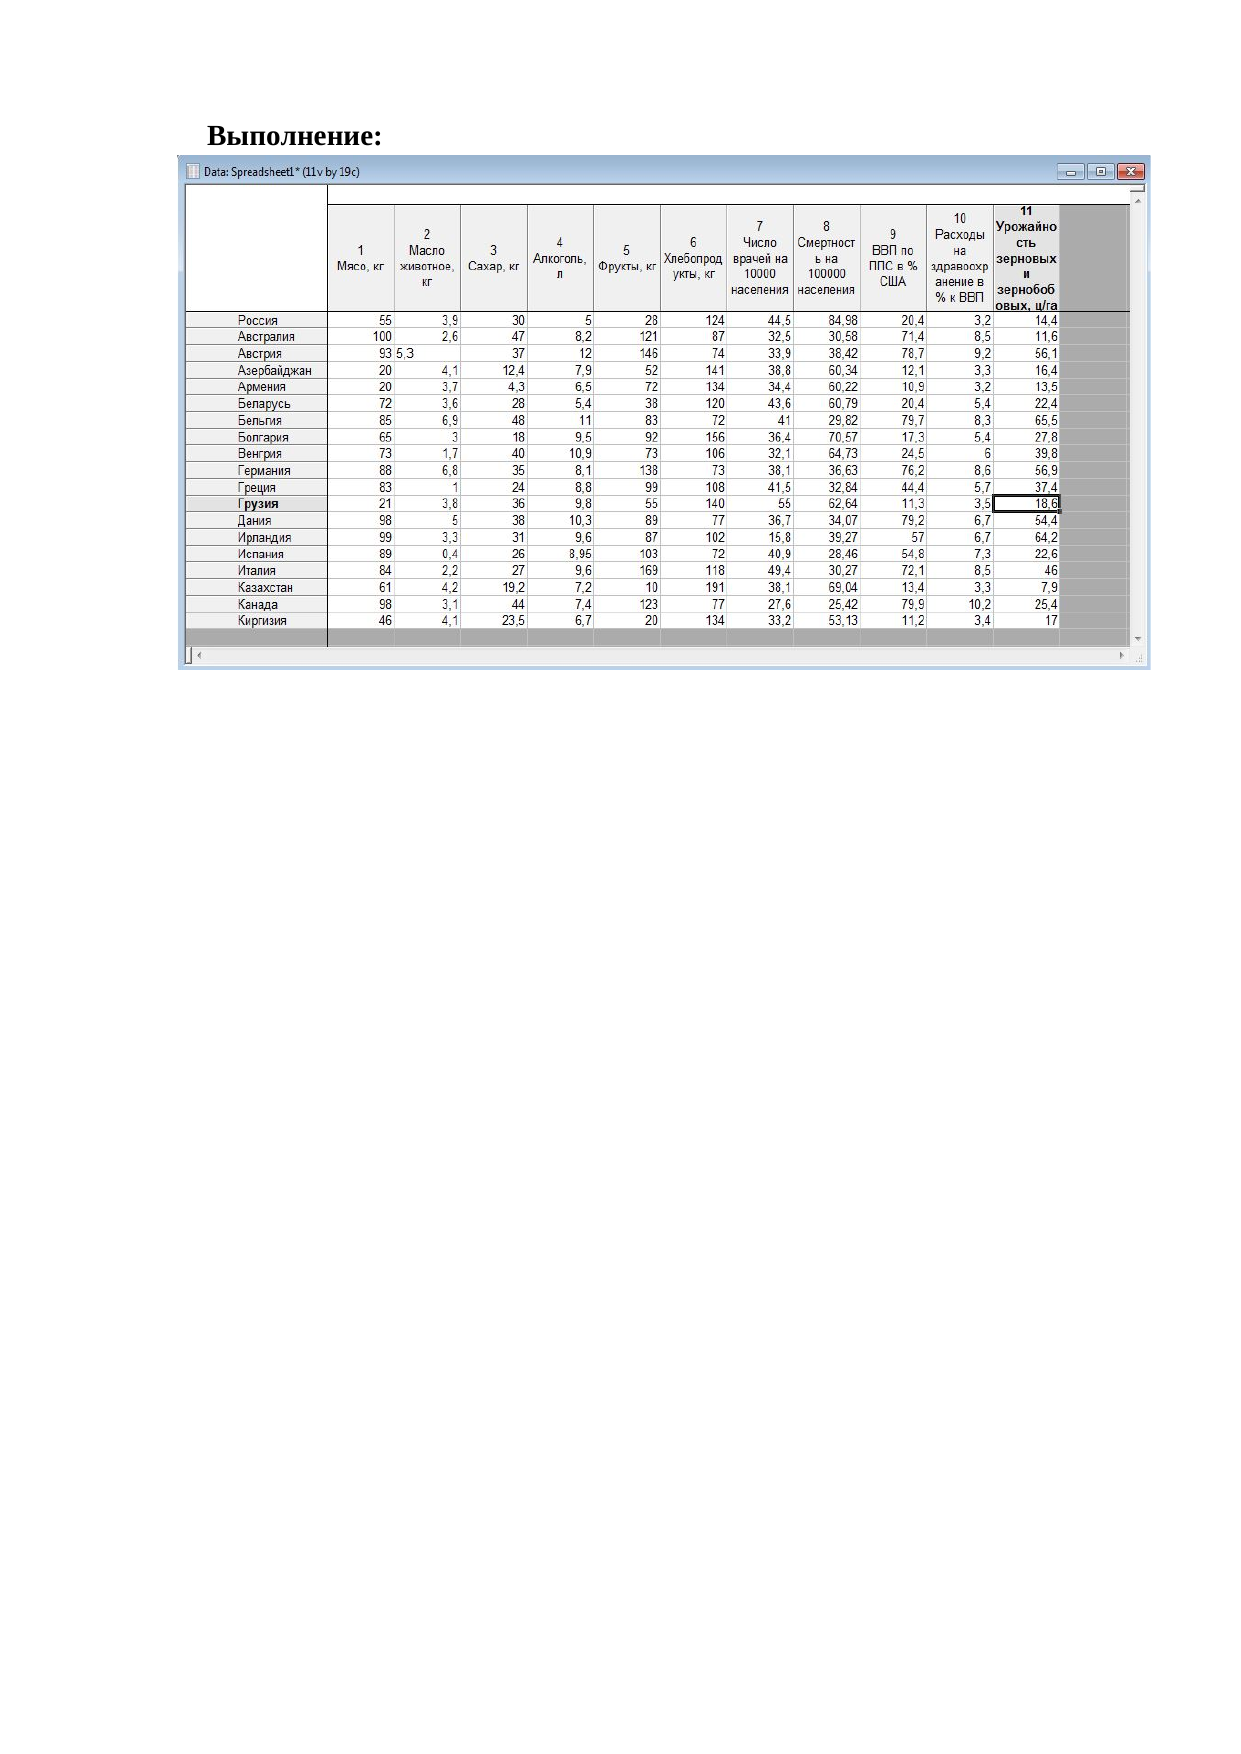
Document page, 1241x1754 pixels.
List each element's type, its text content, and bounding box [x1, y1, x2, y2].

picture [177, 155, 1151, 670]
